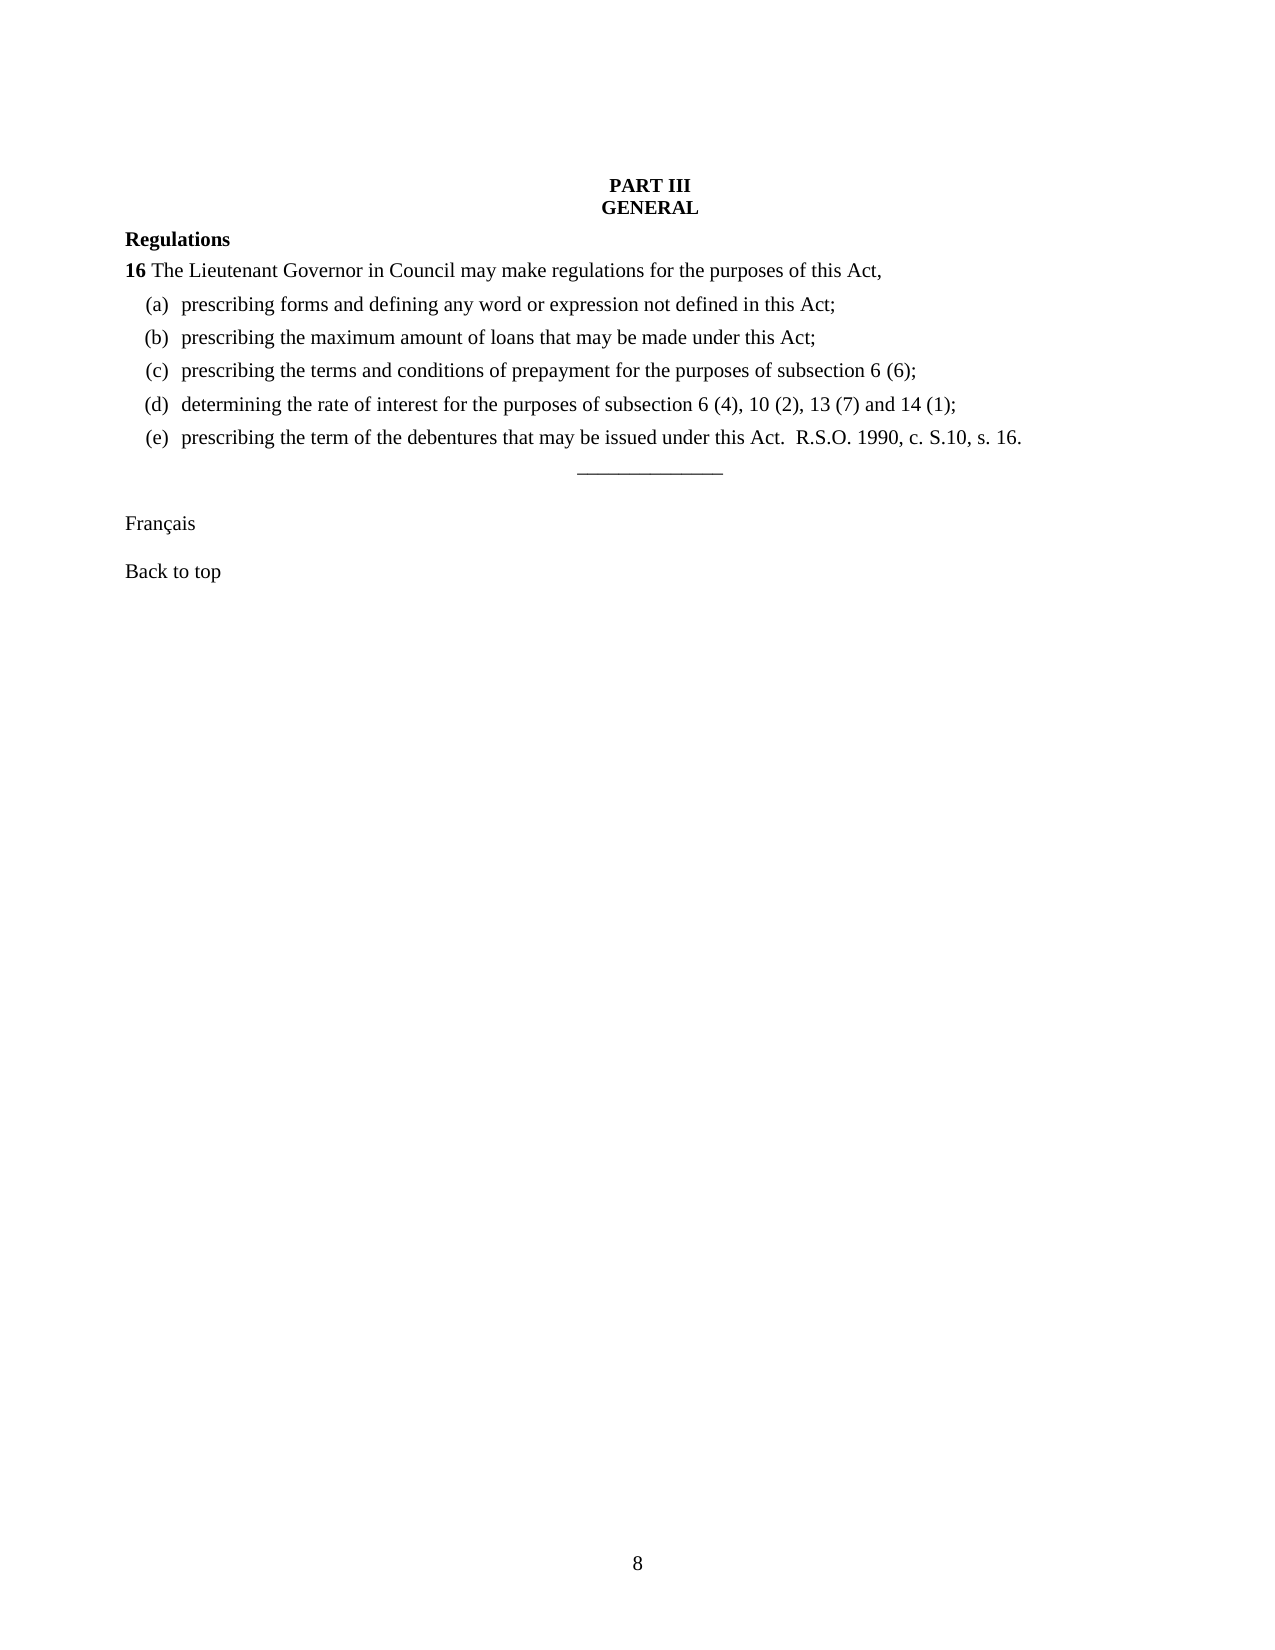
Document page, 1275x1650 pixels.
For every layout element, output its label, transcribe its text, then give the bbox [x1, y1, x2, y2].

text (c) prescribing the terms and conditions of prepayment for the purposes of subsection 6 (6); [125, 360, 1175, 382]
text PART III GENERAL [125, 175, 1175, 218]
text (b) prescribing the maximum amount of loans that may be made under this Act; [125, 327, 1175, 349]
text (d) determining the rate of interest for the purposes of subsection 6 (4), 10 (2), 13 (7) and 14 (1); [125, 393, 1175, 415]
text Back to top [125, 559, 1175, 583]
text (e) prescribing the term of the debentures that may be issued under this Act. R.S.O. 1990, c. S.10, s. 16. [125, 427, 1175, 449]
text ______________ [125, 455, 1175, 477]
text Regulations [125, 231, 1175, 250]
text (a) prescribing forms and defining any word or expression not defined in this Act; [125, 293, 1175, 315]
text Français [125, 511, 1175, 535]
text 16 The Lieutenant Governor in Council may make regulations for the purposes of this Act, [125, 260, 1175, 282]
